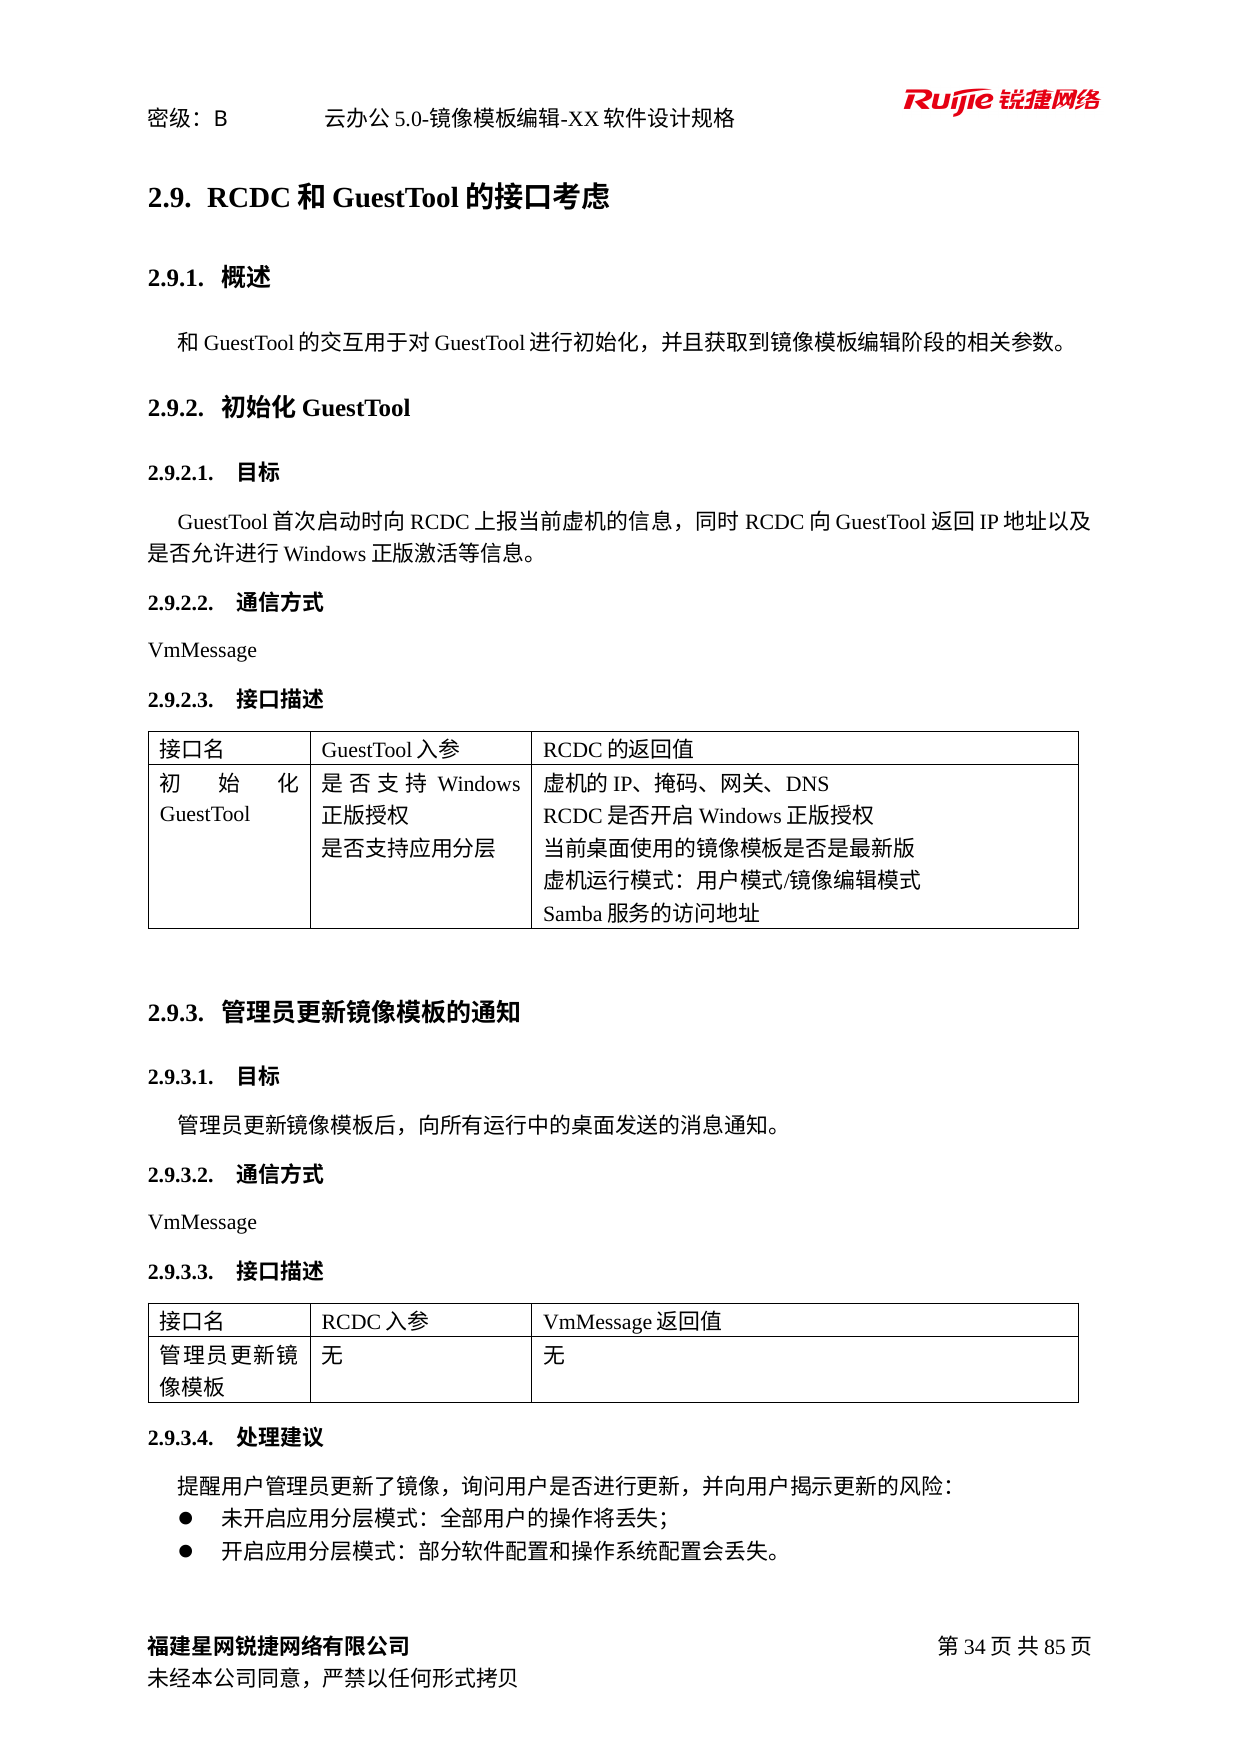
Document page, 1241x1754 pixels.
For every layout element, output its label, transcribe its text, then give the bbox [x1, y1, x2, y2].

text VmMessage [148, 633, 1092, 666]
table_header GuestTool入参 [311, 732, 531, 764]
table_cell 管理员更新镜像模板 [149, 1337, 310, 1402]
subtitle 接口描述 [148, 1254, 1092, 1286]
text 管理员更新镜像模板后，向所有运行中的桌面发送的消息通知。 [148, 1108, 1092, 1140]
table_header 接口名 [149, 1304, 310, 1336]
subtitle RCDC和GuestTool的接口考虑 [148, 162, 1092, 227]
subtitle 目标 [148, 1059, 1092, 1091]
table_header VmMessage返回值 [532, 1304, 1078, 1336]
subtitle 目标 [148, 454, 1092, 487]
subtitle 初始化GuestTool [148, 373, 1092, 438]
table_header RCDC的返回值 [532, 732, 1078, 764]
subtitle 管理员更新镜像模板的通知 [148, 978, 1092, 1043]
subtitle 概述 [148, 243, 1092, 308]
table_header RCDC入参 [311, 1304, 531, 1336]
text 提醒用户管理员更新了镜像，询问用户是否进行更新，并向用户揭示更新的风险： [148, 1468, 1092, 1501]
table_header 接口名 [149, 732, 310, 764]
subtitle 通信方式 [148, 584, 1092, 617]
text 和GuestTool的交互用于对GuestTool进行初始化，并且获取到镜像模板编辑阶段的相关参数。 [148, 324, 1092, 357]
subtitle 接口描述 [148, 682, 1092, 714]
table_cell 无 [532, 1337, 1078, 1402]
list 未开启应用分层模式：全部用户的操作将丢失； [177, 1501, 1092, 1533]
picture [902, 85, 1104, 118]
table_cell 无 [311, 1337, 531, 1402]
table_cell 是否支持Windows正版授权 是否支持应用分层 [311, 765, 531, 928]
table_cell 虚机的IP、掩码、网关、DNS RCDC是否开启Windows正版授权 当前桌面使用的镜像模板是否是最新版 虚机运行模式：用户模式/镜像编辑模式 Samba服务的访问地址 [532, 765, 1078, 928]
subtitle 处理建议 [148, 1419, 1092, 1452]
table_cell 初始化GuestTool [149, 765, 310, 928]
subtitle 通信方式 [148, 1156, 1092, 1189]
text VmMessage [148, 1205, 1092, 1238]
list 开启应用分层模式：部分软件配置和操作系统配置会丢失。 [177, 1533, 1092, 1566]
text GuestTool首次启动时向RCDC上报当前虚机的信息，同时RCDC向GuestTool返回IP地址以及是否允许进行Windows正版激活等信息。 [148, 503, 1092, 568]
